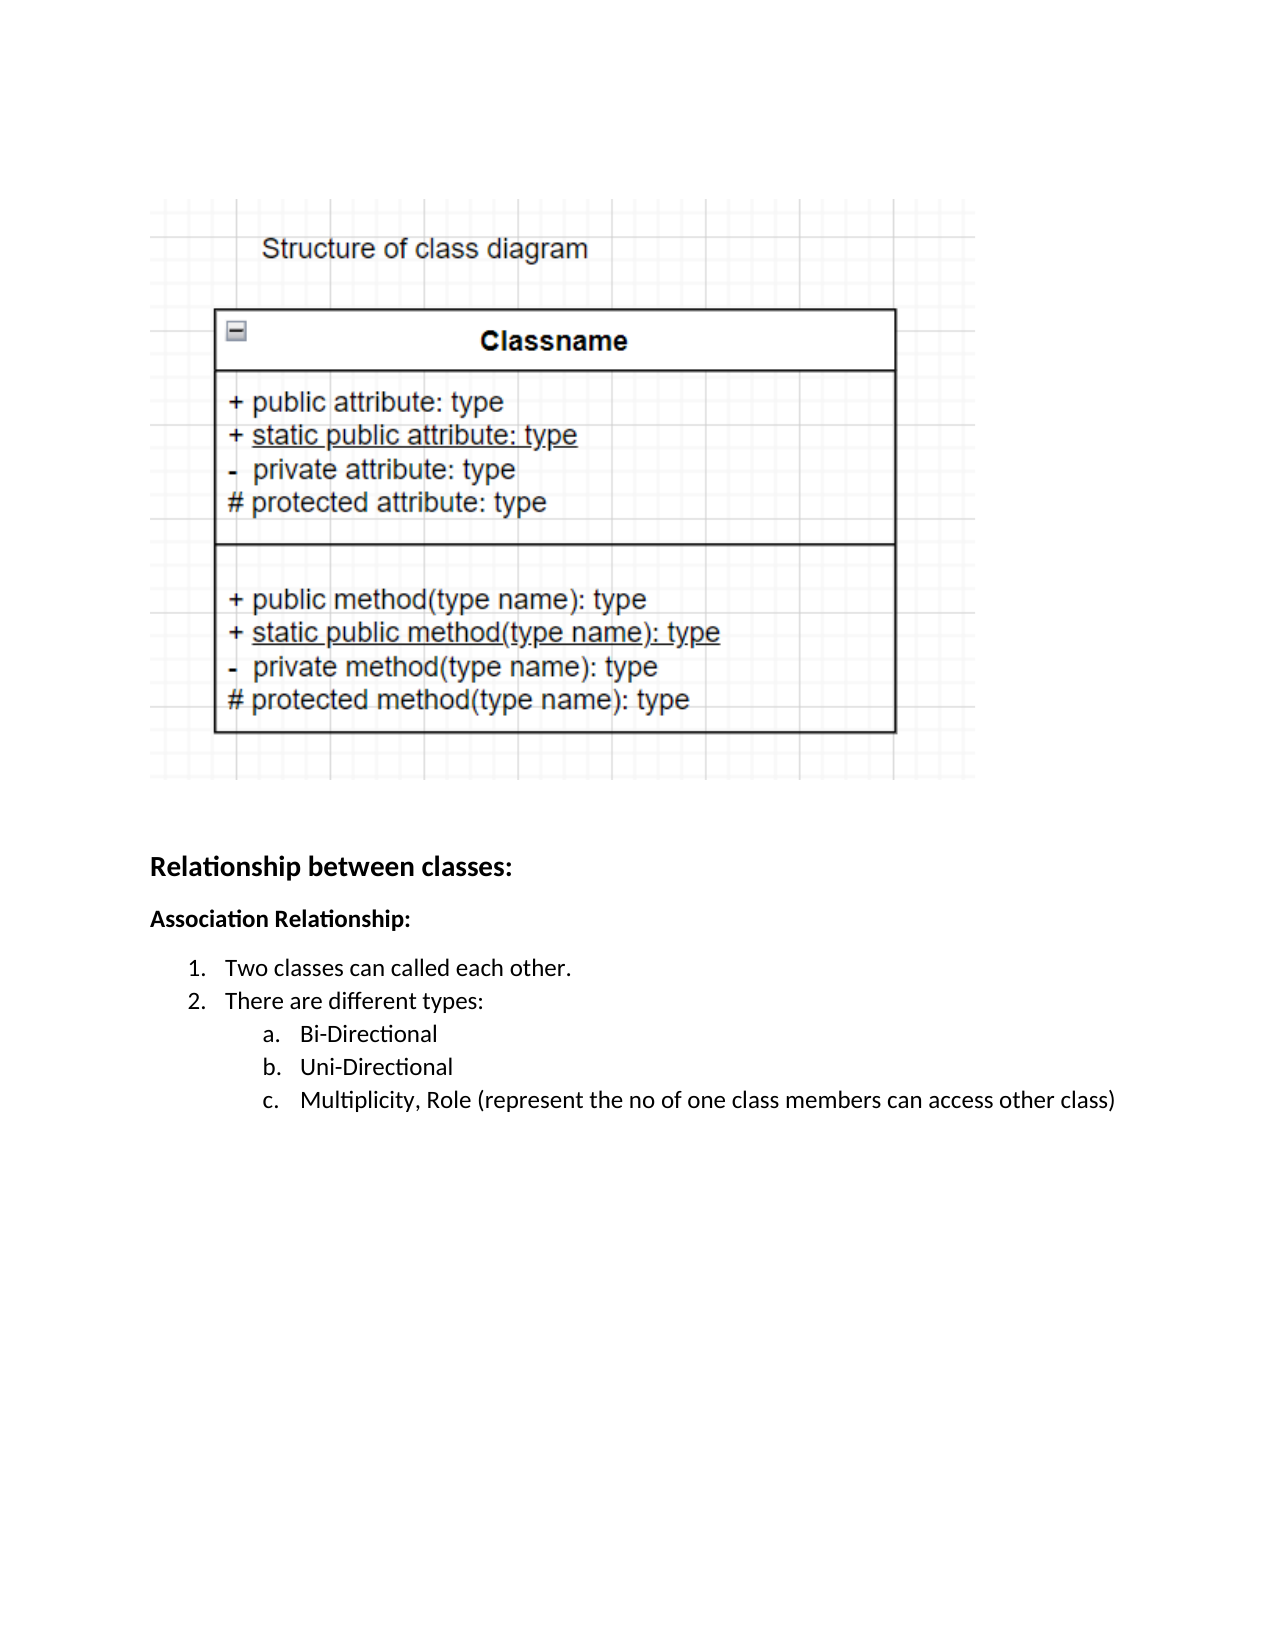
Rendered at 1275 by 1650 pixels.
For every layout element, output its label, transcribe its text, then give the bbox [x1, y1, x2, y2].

picture [150, 199, 976, 780]
list There are different types: [187, 985, 1125, 1016]
text Association Relationship: [150, 903, 1125, 933]
list Multiplicity, Role (represent the no of one class members can access other class) [262, 1084, 1125, 1115]
list Two classes can called each other. [187, 952, 1125, 983]
text Relationship between classes: [150, 848, 1125, 883]
list Uni-Directional [262, 1051, 1125, 1082]
list Bi-Directional [262, 1018, 1125, 1049]
